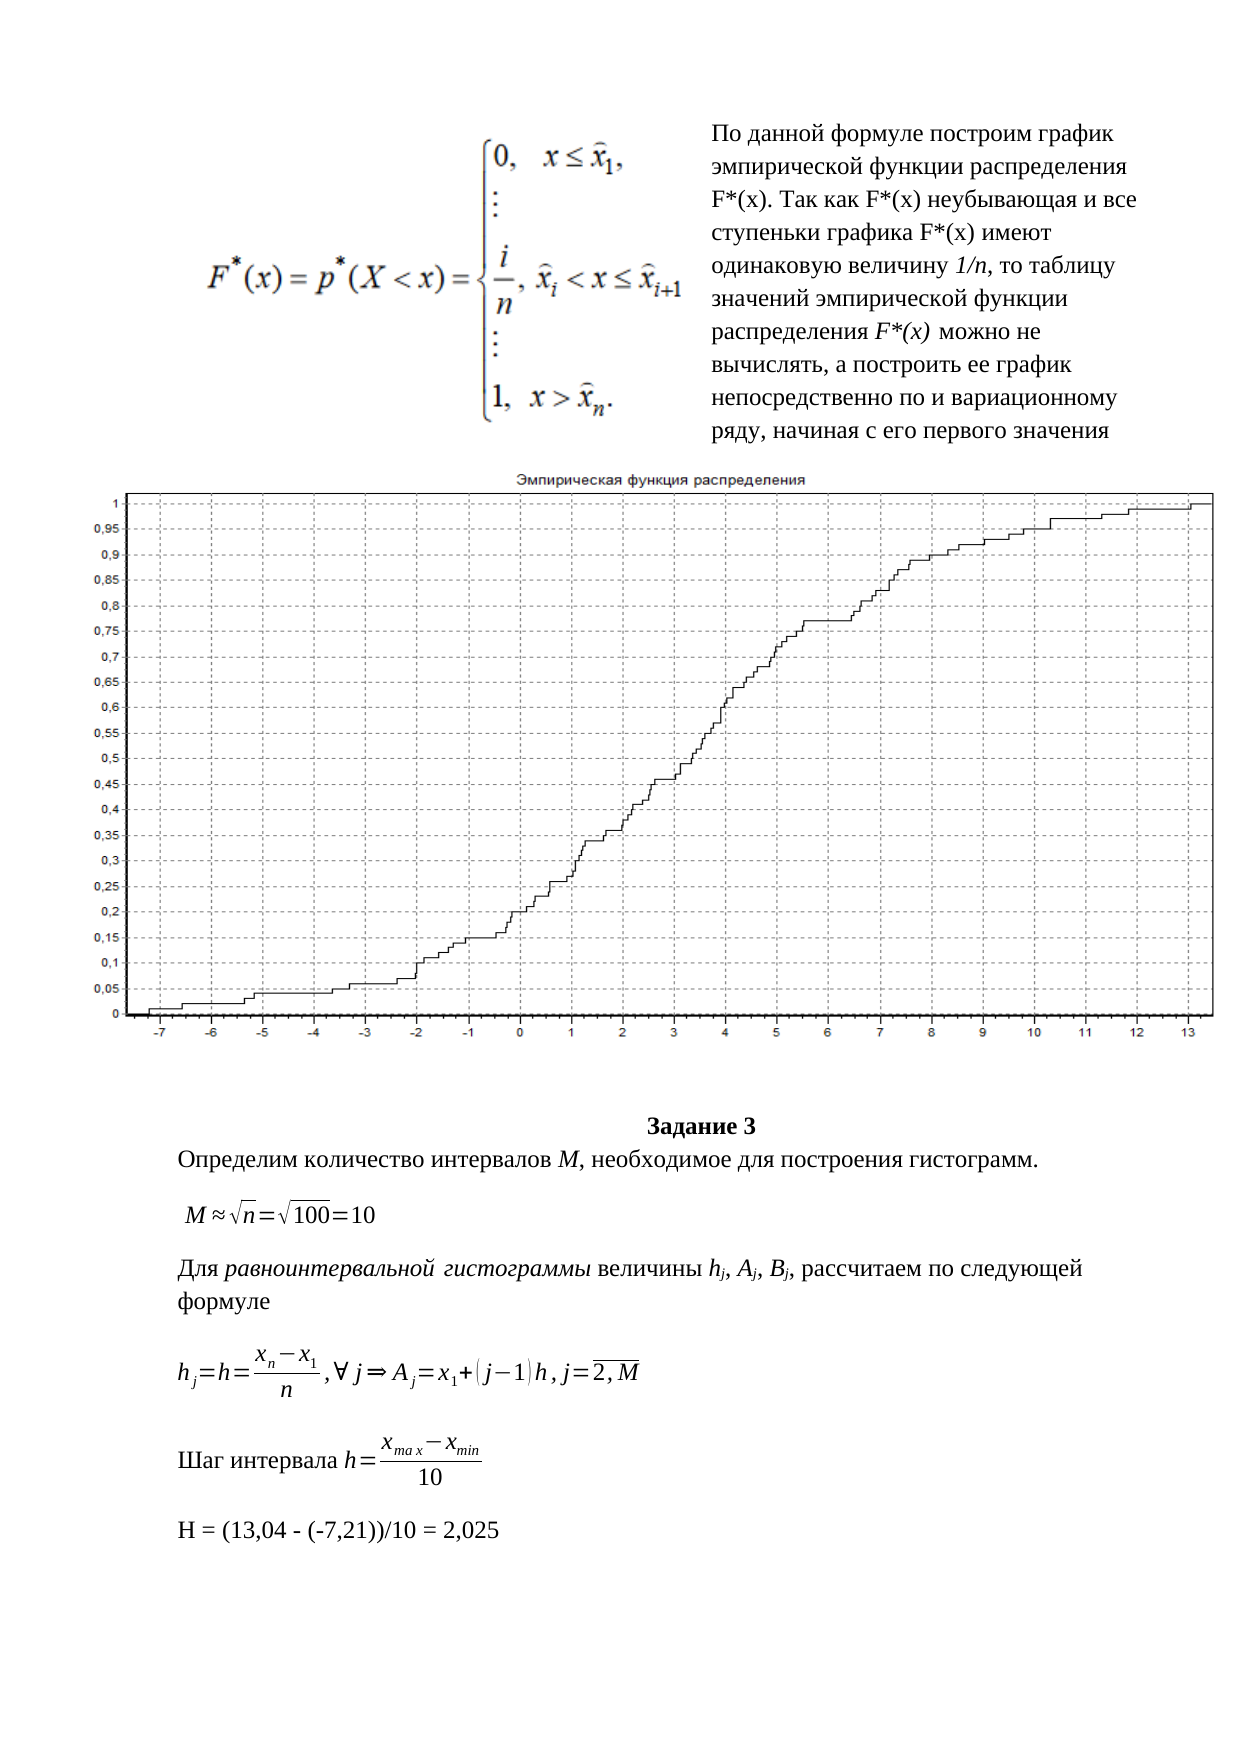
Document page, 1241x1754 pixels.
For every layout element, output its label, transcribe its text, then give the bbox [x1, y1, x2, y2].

picture [176, 118, 691, 430]
text H = (13,04 - (-7,21))/10 = 2,025 [177, 1516, 1152, 1544]
text Шаг интервала [177, 1428, 1152, 1490]
text Для равноинтервальной гистограммы величины hj, Aj, Bj, рассчитаем по следующей формуле [177, 1253, 1152, 1315]
picture [84, 470, 1227, 1049]
text Задание 3 [177, 1111, 1152, 1140]
text Определим количество интервалов M, необходимое для построения гистограмм. [177, 1144, 1152, 1173]
